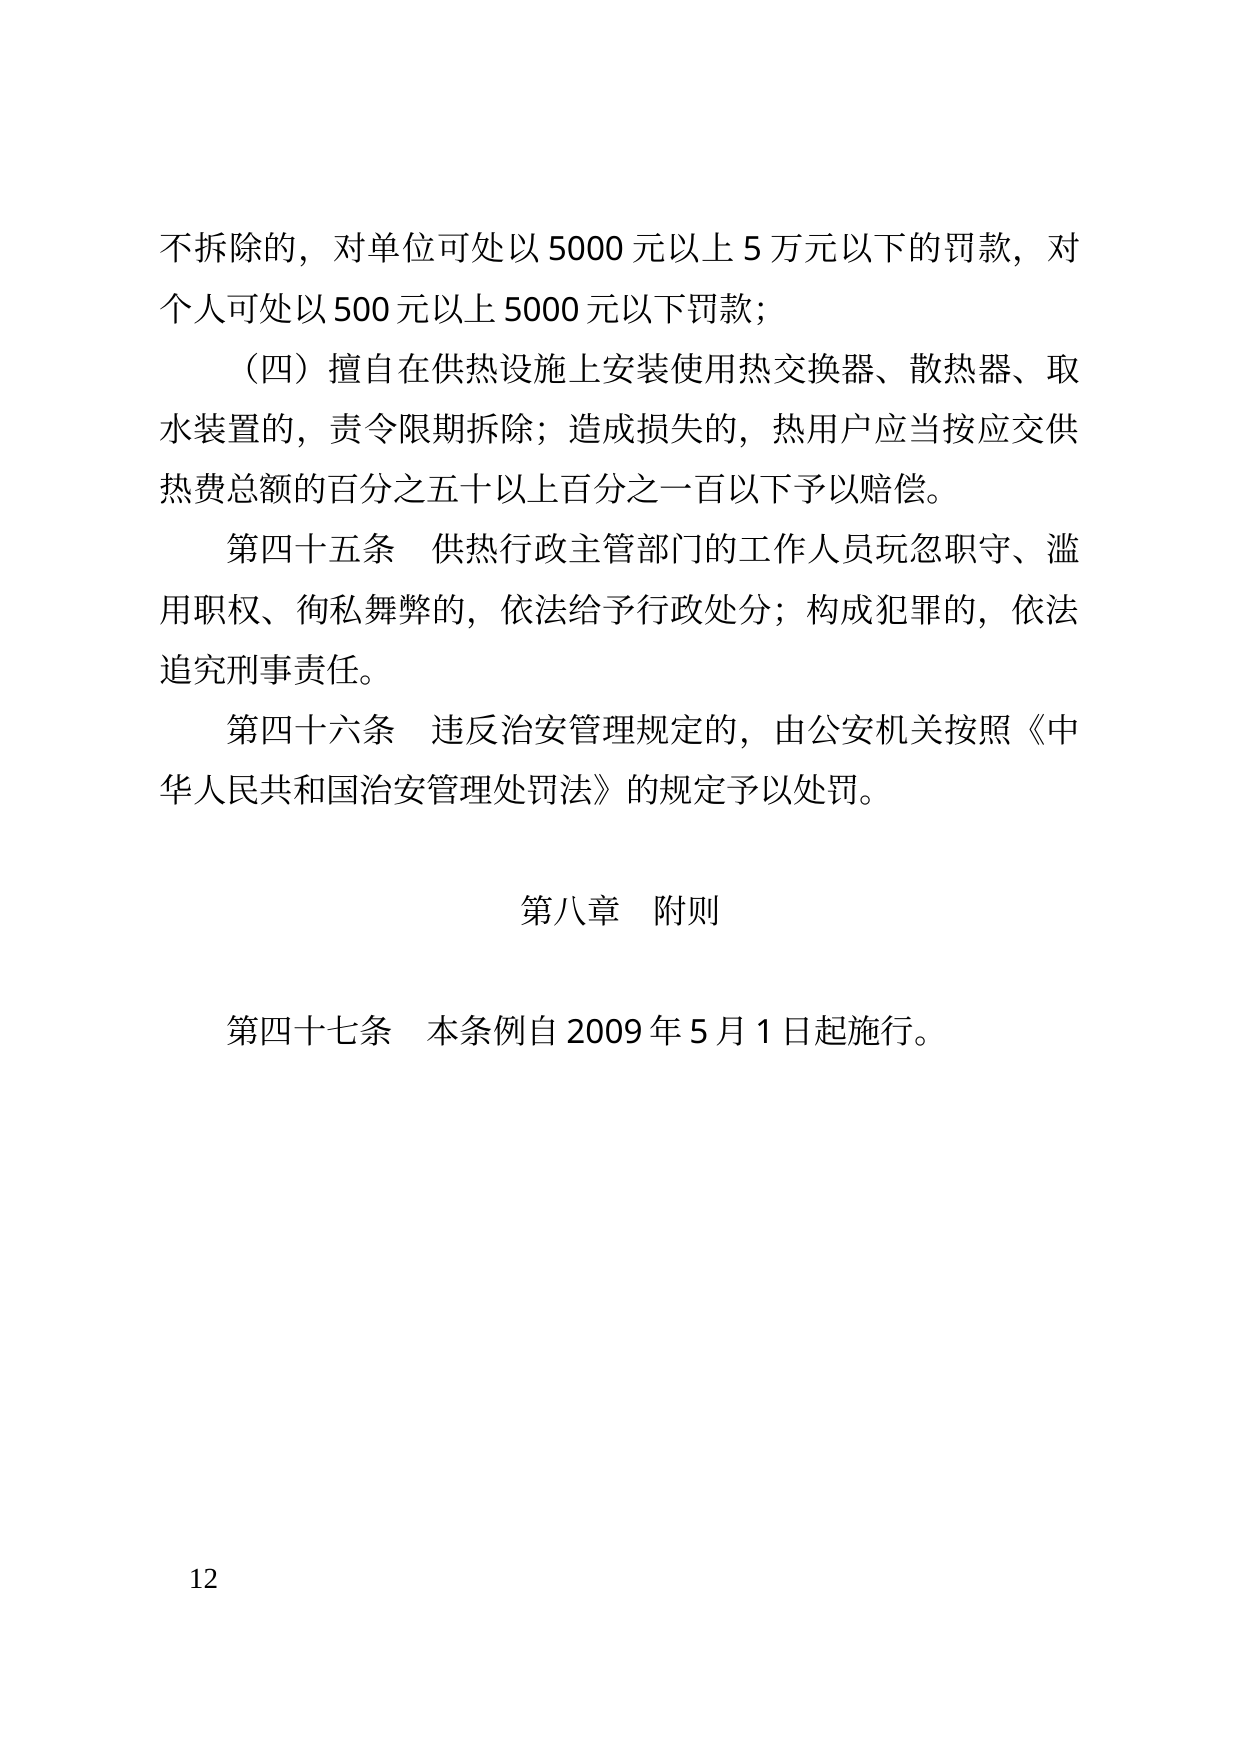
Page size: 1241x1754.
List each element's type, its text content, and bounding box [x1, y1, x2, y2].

text 第八章 附则 [159, 875, 1081, 935]
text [159, 213, 1081, 333]
text 第四十七条 本条例自2009年5月1日起施行。 [159, 995, 1081, 1056]
text 第四十六条 违反治安管理规定的，由公安机关按照《中华人民共和国治安管理处罚法》的规定予以处罚。 [159, 694, 1081, 815]
text （四）擅自在供热设施上安装使用热交换器、散热器、取水装置的，责令限期拆除；造成损失的，热用户应当按应交供热费总额的百分之五十以上百分之一百以下予以赔偿。 [159, 333, 1081, 514]
text 第四十五条 供热行政主管部门的工作人员玩忽职守、滥用职权、徇私舞弊的，依法给予行政处分；构成犯罪的，依法追究刑事责任。 [159, 514, 1081, 694]
